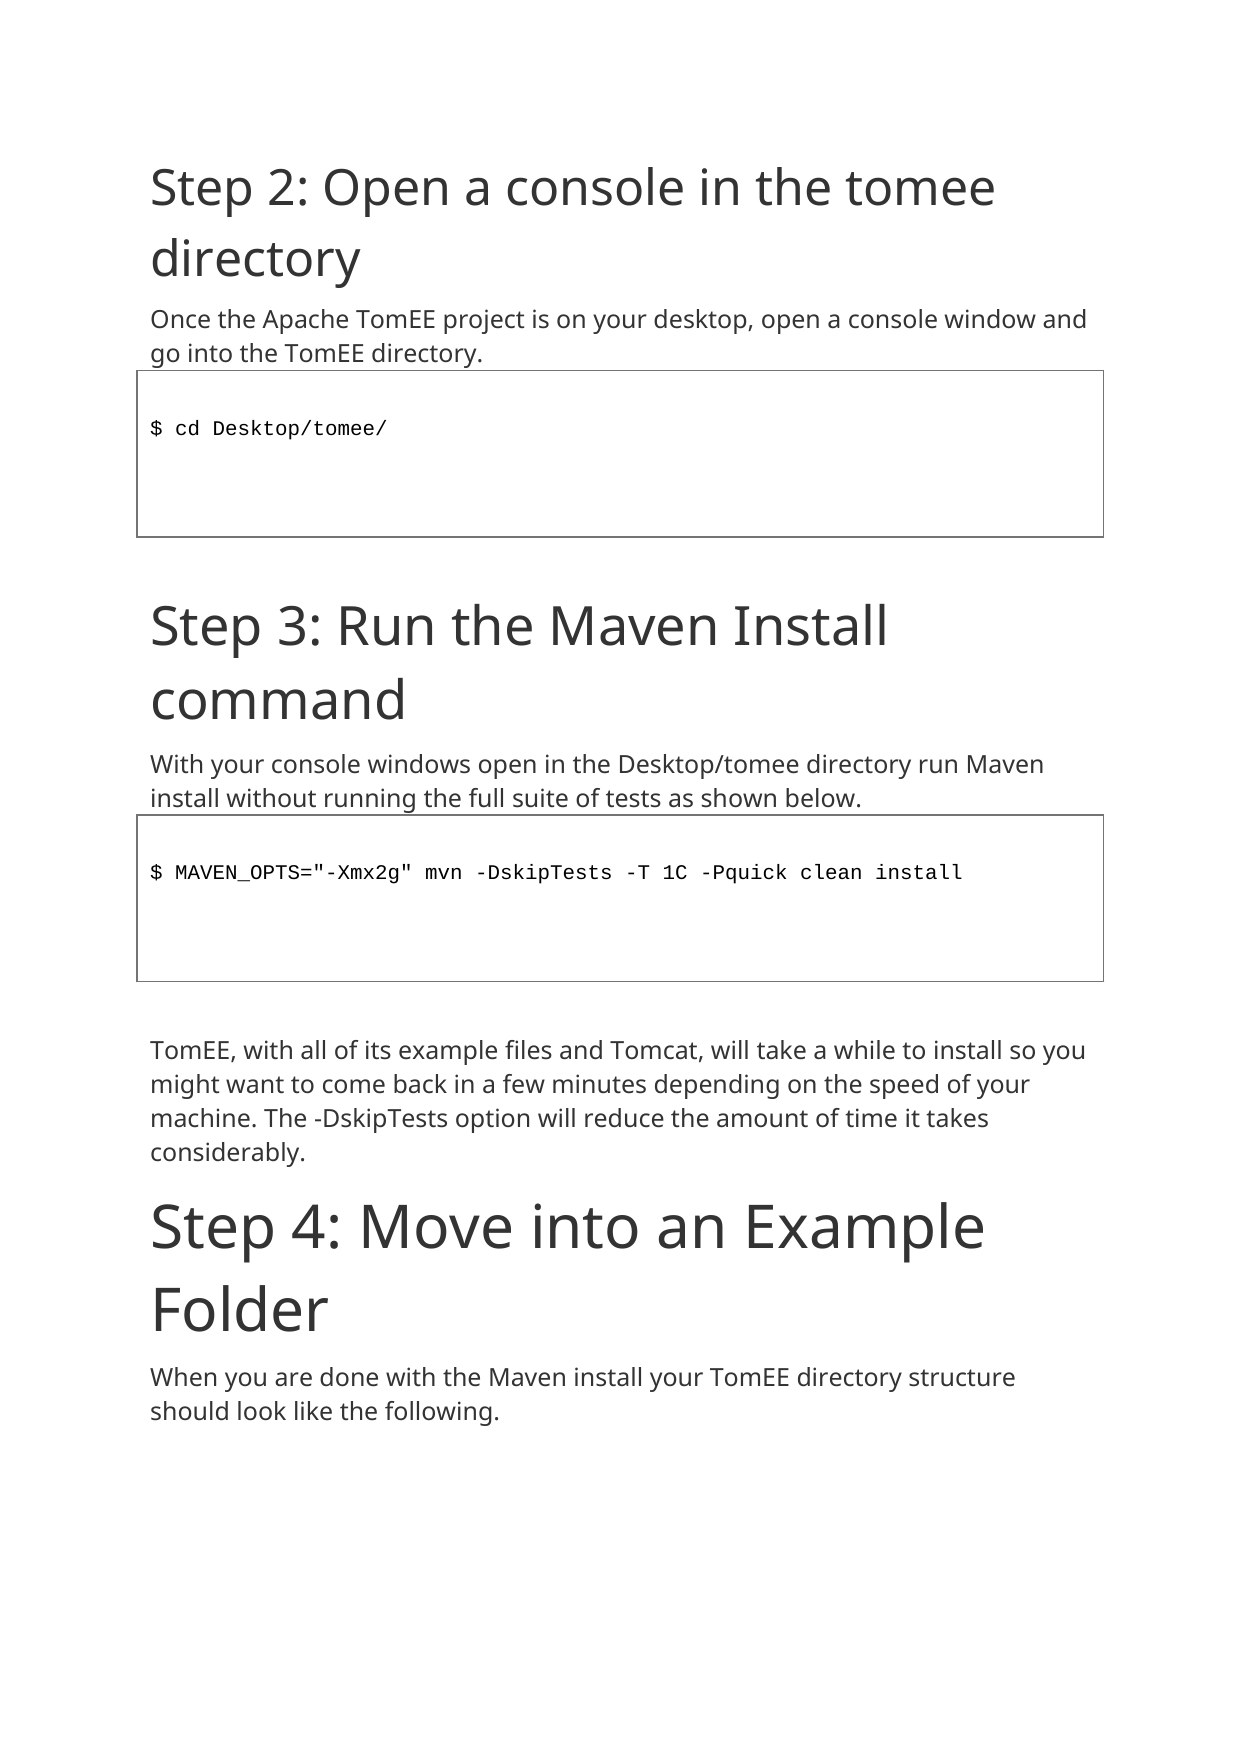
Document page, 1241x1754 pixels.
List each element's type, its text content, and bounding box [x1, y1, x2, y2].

text When you are done with the Maven install your TomEE directory structure should look like the following. [150, 1360, 1090, 1428]
text TomEE, with all of its example files and Tomcat, will take a while to install so you might want to come back in a few minutes depending on the speed of your machine. The -DskipTests option will reduce the amount of time it takes considerably. [150, 1032, 1090, 1169]
text With your console windows open in the Desktop/tomee directory run Maven install without running the full suite of tests as shown below. [150, 746, 1090, 814]
text Step 3: Run the Maven Install command [150, 588, 1090, 735]
text $ cd Desktop/tomee/ [138, 371, 1103, 441]
text Step 2: Open a console in the tomee directory [150, 150, 1090, 291]
text $ MAVEN_OPTS="-Xmx2g" mvn -DskipTests -T 1C -Pquick clean install [138, 816, 1103, 886]
text Once the Apache TomEE project is on your desktop, open a console window and go into the TomEE directory. [150, 302, 1090, 370]
text Step 4: Move into an Example Folder [150, 1184, 1090, 1349]
